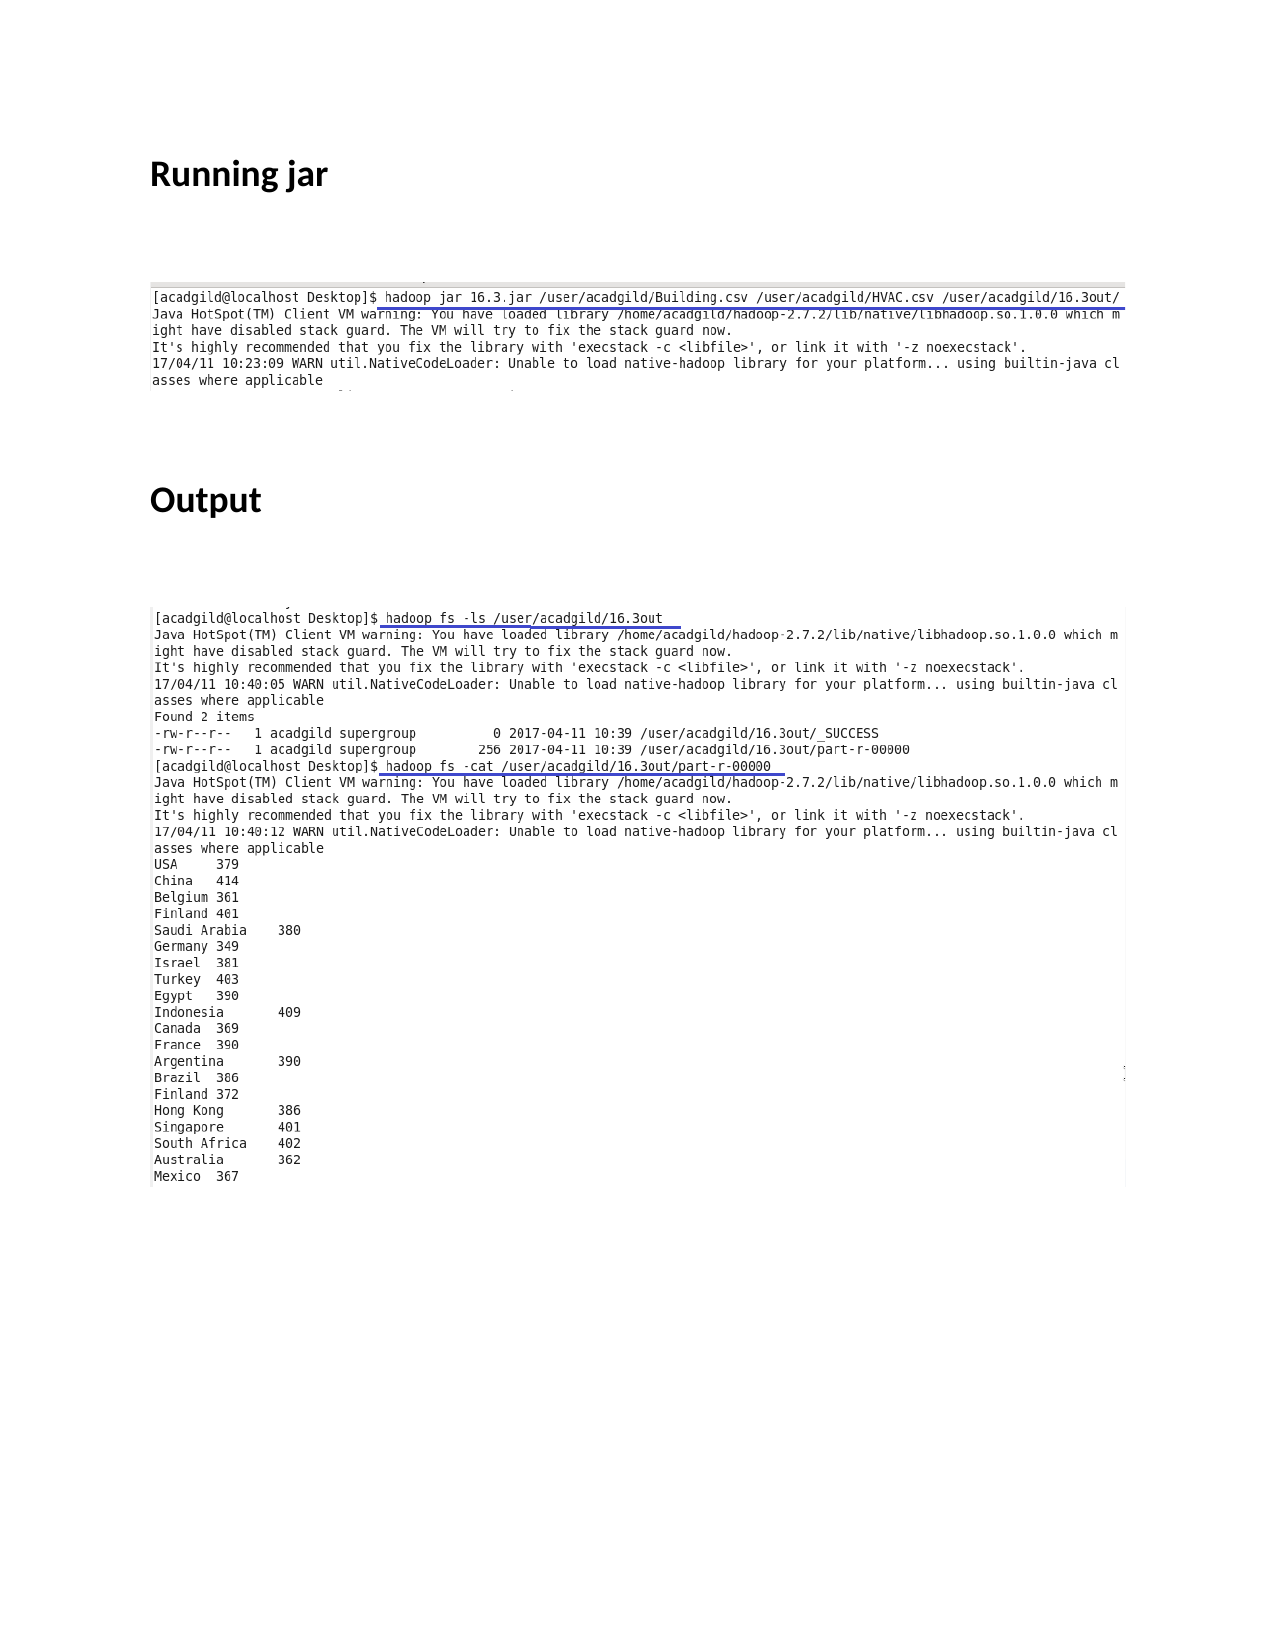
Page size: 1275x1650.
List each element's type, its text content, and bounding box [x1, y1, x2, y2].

picture [150, 282, 1125, 391]
text Output [150, 476, 1125, 521]
picture [150, 607, 1125, 1187]
text Running jar [150, 150, 1125, 196]
